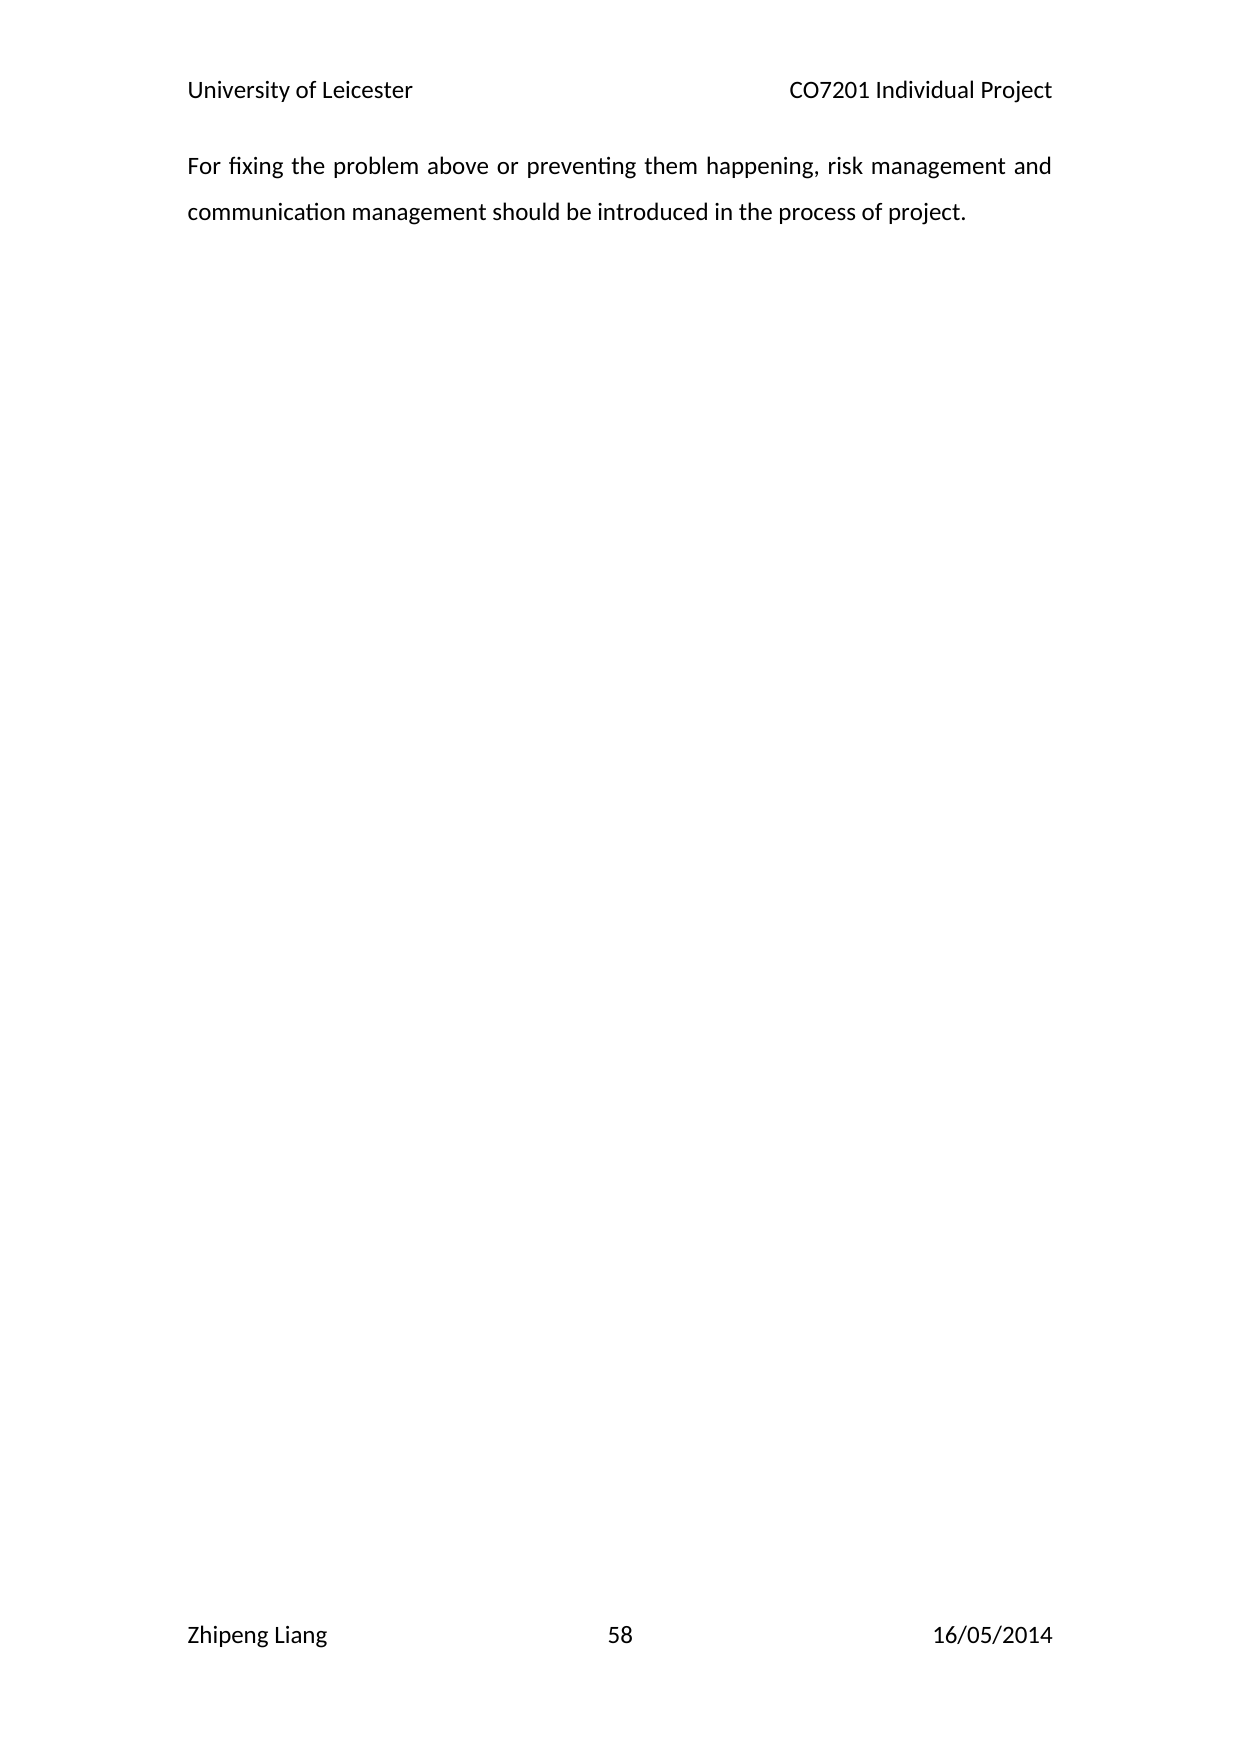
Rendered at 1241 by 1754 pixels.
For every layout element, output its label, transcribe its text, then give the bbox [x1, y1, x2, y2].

text For fixing the problem above or preventing them happening, risk management and communication management should be introduced in the process of project. [187, 150, 1053, 226]
